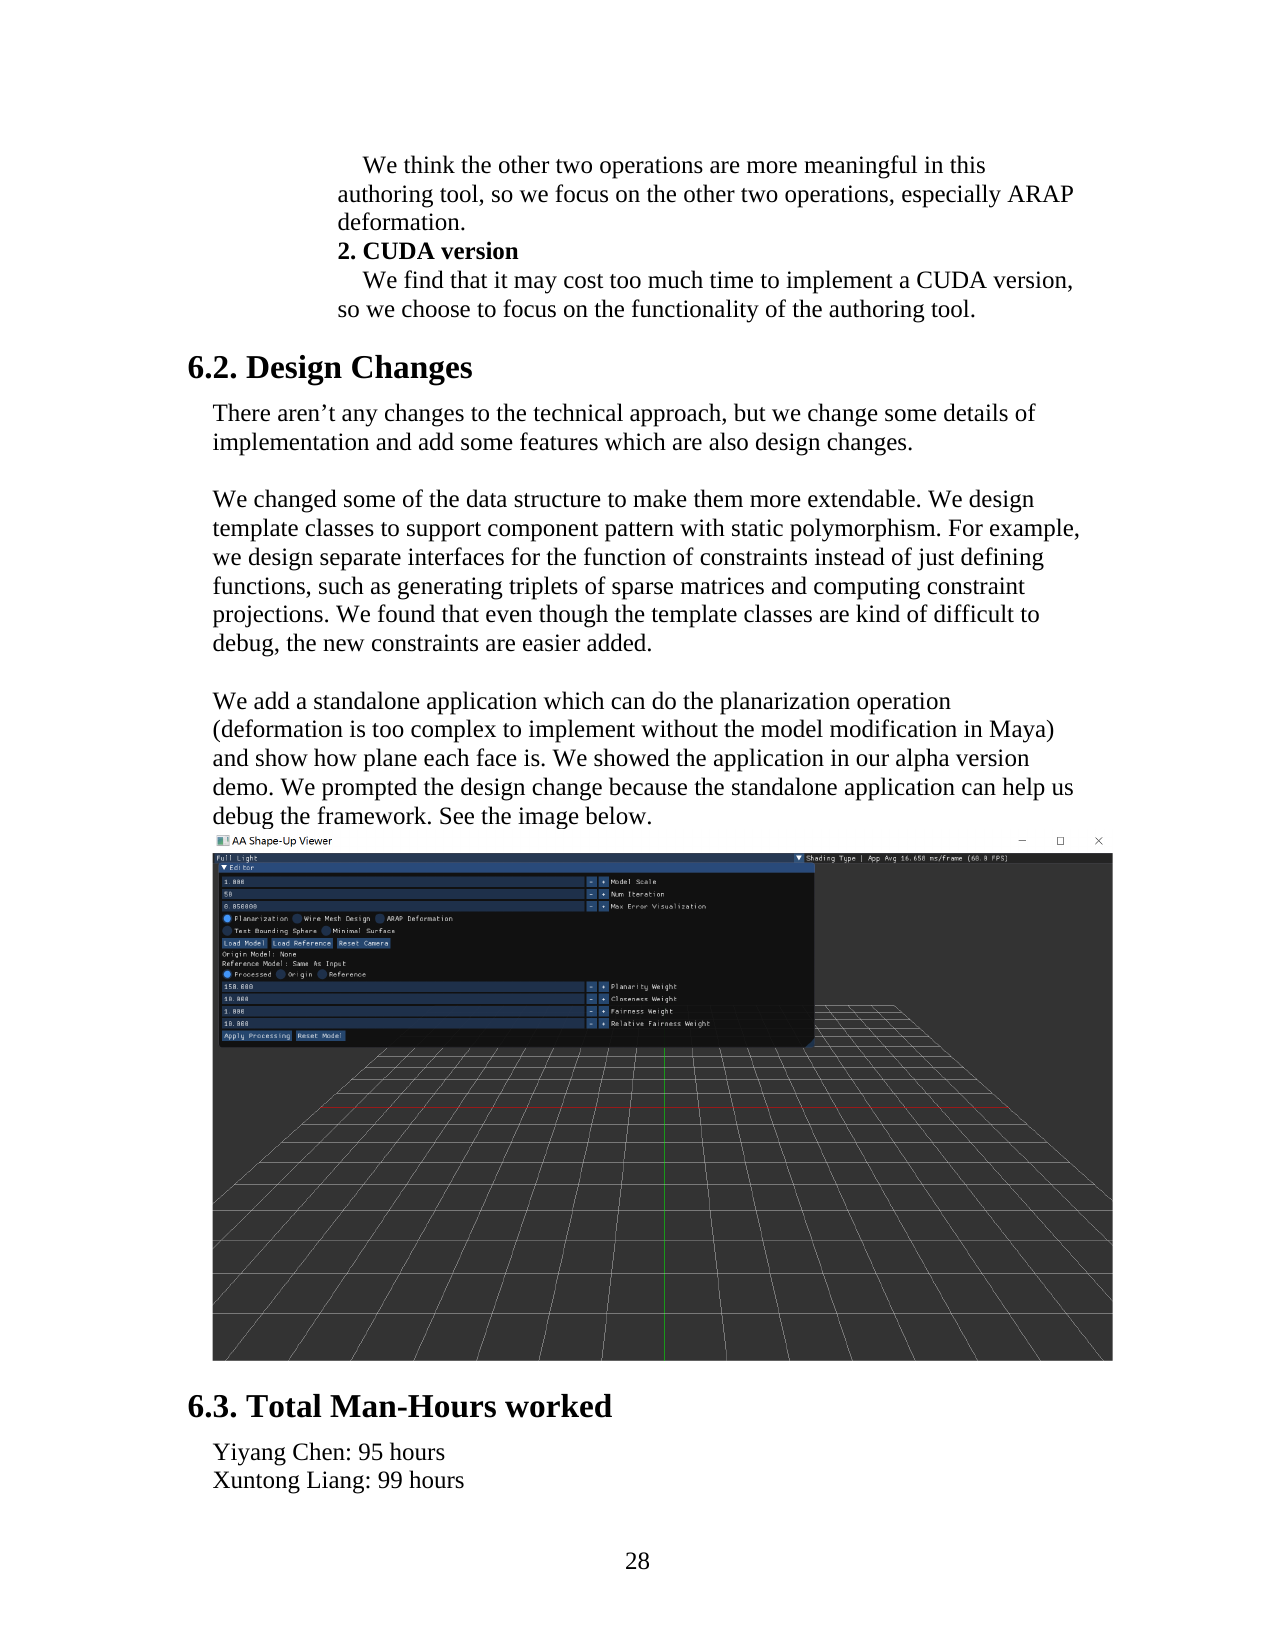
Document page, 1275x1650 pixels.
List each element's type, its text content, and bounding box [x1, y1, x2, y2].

text Xuntong Liang: 99 hours [212, 1466, 1087, 1494]
text We find that it may cost too much time to implement a CUDA version, so we choose to focus on the functionality of the authoring tool. [337, 265, 1087, 322]
text Yiyang Chen: 95 hours [212, 1437, 1087, 1466]
picture [212, 829, 1113, 1361]
text We changed some of the data structure to make them more extendable. We design template classes to support component pattern with static polymorphism. For example, we design separate interfaces for the function of constraints instead of just defining functions, such as generating triplets of sparse matrices and computing constraint projections. We found that even though the template classes are kind of difficult to debug, the new constraints are easier added. [212, 484, 1087, 657]
text There aren’t any changes to the technical approach, but we change some details of implementation and add some features which are also design changes. [212, 398, 1087, 456]
text We add a standalone application which can do the planarization operation (deformation is too complex to implement without the model modification in Maya) and show how plane each face is. We showed the application in our alpha version demo. We prompted the design change because the standalone application can help us debug the framework. See the image below. [212, 686, 1087, 829]
text 2. CUDA version [337, 236, 1087, 265]
text We think the other two operations are more meaningful in this authoring tool, so we focus on the other two operations, especially ARAP deformation. [337, 150, 1087, 236]
subtitle 6.3. Total Man-Hours worked [187, 1386, 1087, 1424]
subtitle 6.2. Design Changes [187, 347, 1087, 386]
